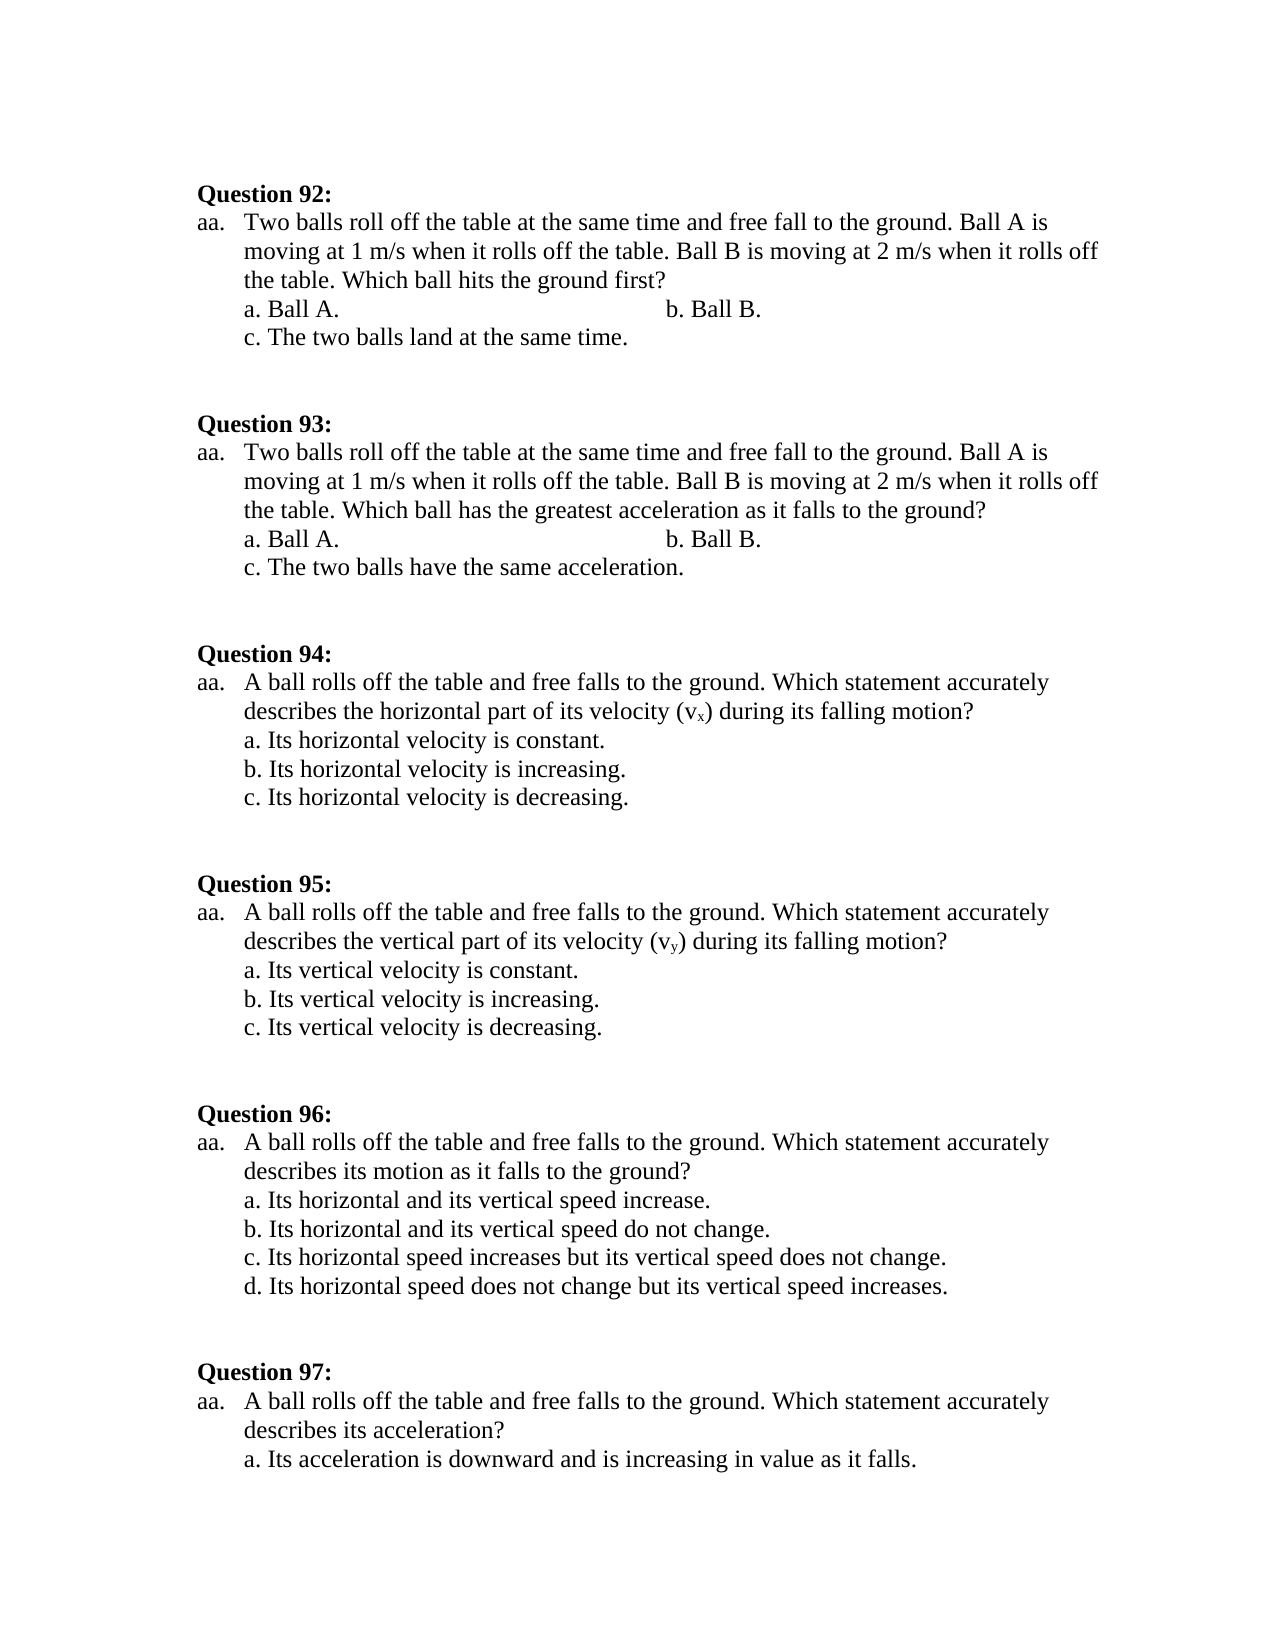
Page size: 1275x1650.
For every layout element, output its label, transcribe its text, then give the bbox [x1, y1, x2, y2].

text Question 93: [197, 409, 1125, 437]
text a. Its vertical velocity is constant. [197, 955, 1125, 984]
text c. Its horizontal velocity is decreasing. [197, 782, 1125, 811]
text Question 97: [197, 1357, 1125, 1386]
text a. Its horizontal and its vertical speed increase. [197, 1185, 1125, 1214]
text aa. A ball rolls off the table and free falls to the ground. Which statement accurately describes its acceleration? [197, 1386, 1125, 1444]
text Question 95: [197, 869, 1125, 897]
text aa. Two balls roll off the table at the same time and free fall to the ground. Ball A is moving at 1 m/s when it rolls off the table. Ball B is moving at 2 m/s when it rolls off the table. Which ball has the greatest acceleration as it falls to the ground? [197, 437, 1125, 524]
text b. Its horizontal velocity is increasing. [197, 754, 1125, 782]
text a. Ball A. b. Ball B. [197, 524, 1125, 552]
text aa. A ball rolls off the table and free falls to the ground. Which statement accurately describes the vertical part of its velocity (vy) during its falling motion? [197, 897, 1125, 955]
text c. The two balls land at the same time. [197, 322, 1125, 351]
text aa. A ball rolls off the table and free falls to the ground. Which statement accurately describes the horizontal part of its velocity (vx) during its falling motion? [197, 667, 1125, 725]
text b. Its vertical velocity is increasing. [197, 984, 1125, 1012]
text c. The two balls have the same acceleration. [197, 552, 1125, 581]
text c. Its vertical velocity is decreasing. [197, 1012, 1125, 1041]
text Question 94: [197, 639, 1125, 667]
text Question 92: [197, 179, 1125, 207]
text Question 96: [197, 1099, 1125, 1127]
text d. Its horizontal speed does not change but its vertical speed increases. [197, 1271, 1125, 1300]
text a. Its acceleration is downward and is increasing in value as it falls. [197, 1444, 1125, 1472]
text c. Its horizontal speed increases but its vertical speed does not change. [197, 1242, 1125, 1271]
text aa. A ball rolls off the table and free falls to the ground. Which statement accurately describes its motion as it falls to the ground? [197, 1127, 1125, 1185]
text a. Its horizontal velocity is constant. [197, 725, 1125, 754]
text b. Its horizontal and its vertical speed do not change. [197, 1214, 1125, 1242]
text a. Ball A. b. Ball B. [197, 294, 1125, 322]
text aa. Two balls roll off the table at the same time and free fall to the ground. Ball A is moving at 1 m/s when it rolls off the table. Ball B is moving at 2 m/s when it rolls off the table. Which ball hits the ground first? [197, 207, 1125, 294]
